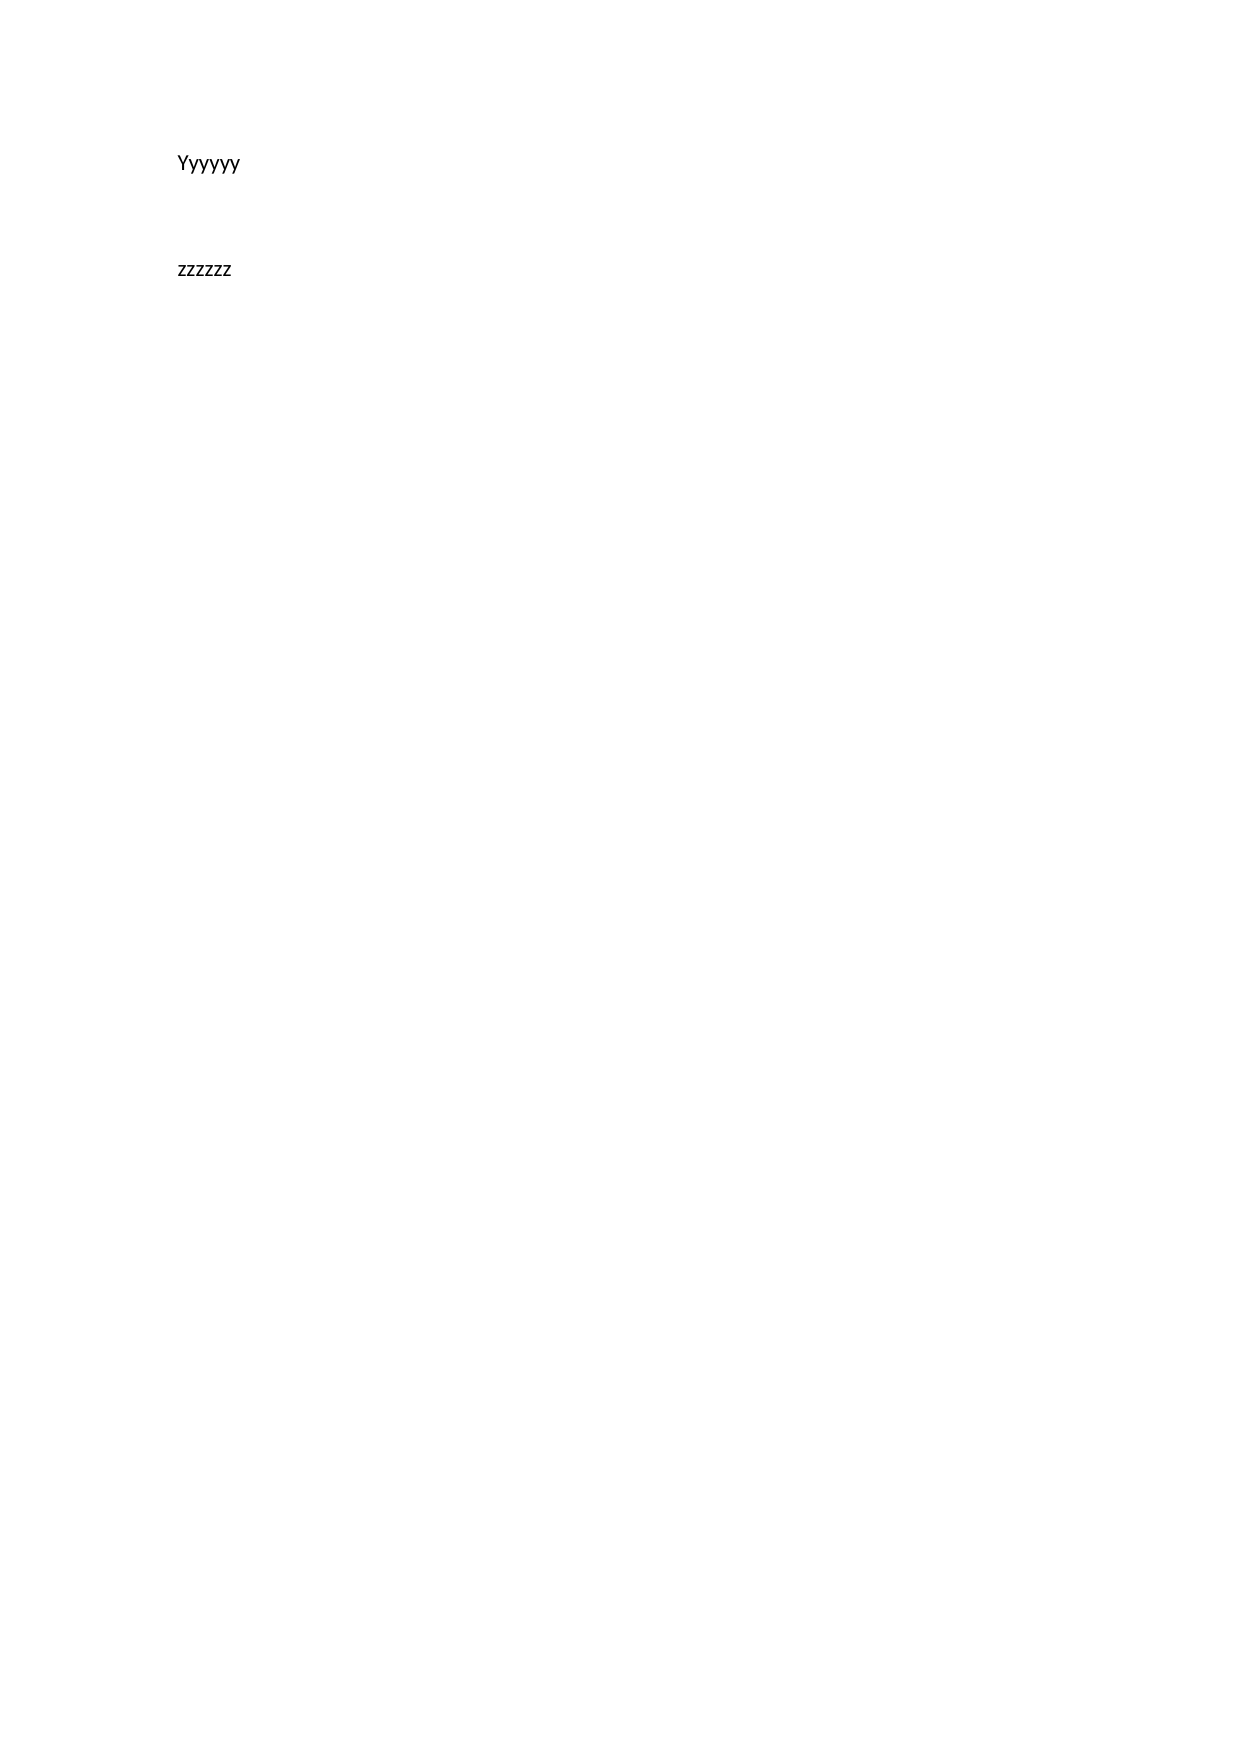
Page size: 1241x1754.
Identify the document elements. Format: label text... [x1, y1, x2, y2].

text Yyyyyy [177, 148, 1063, 176]
text zzzzzz [177, 254, 1063, 282]
